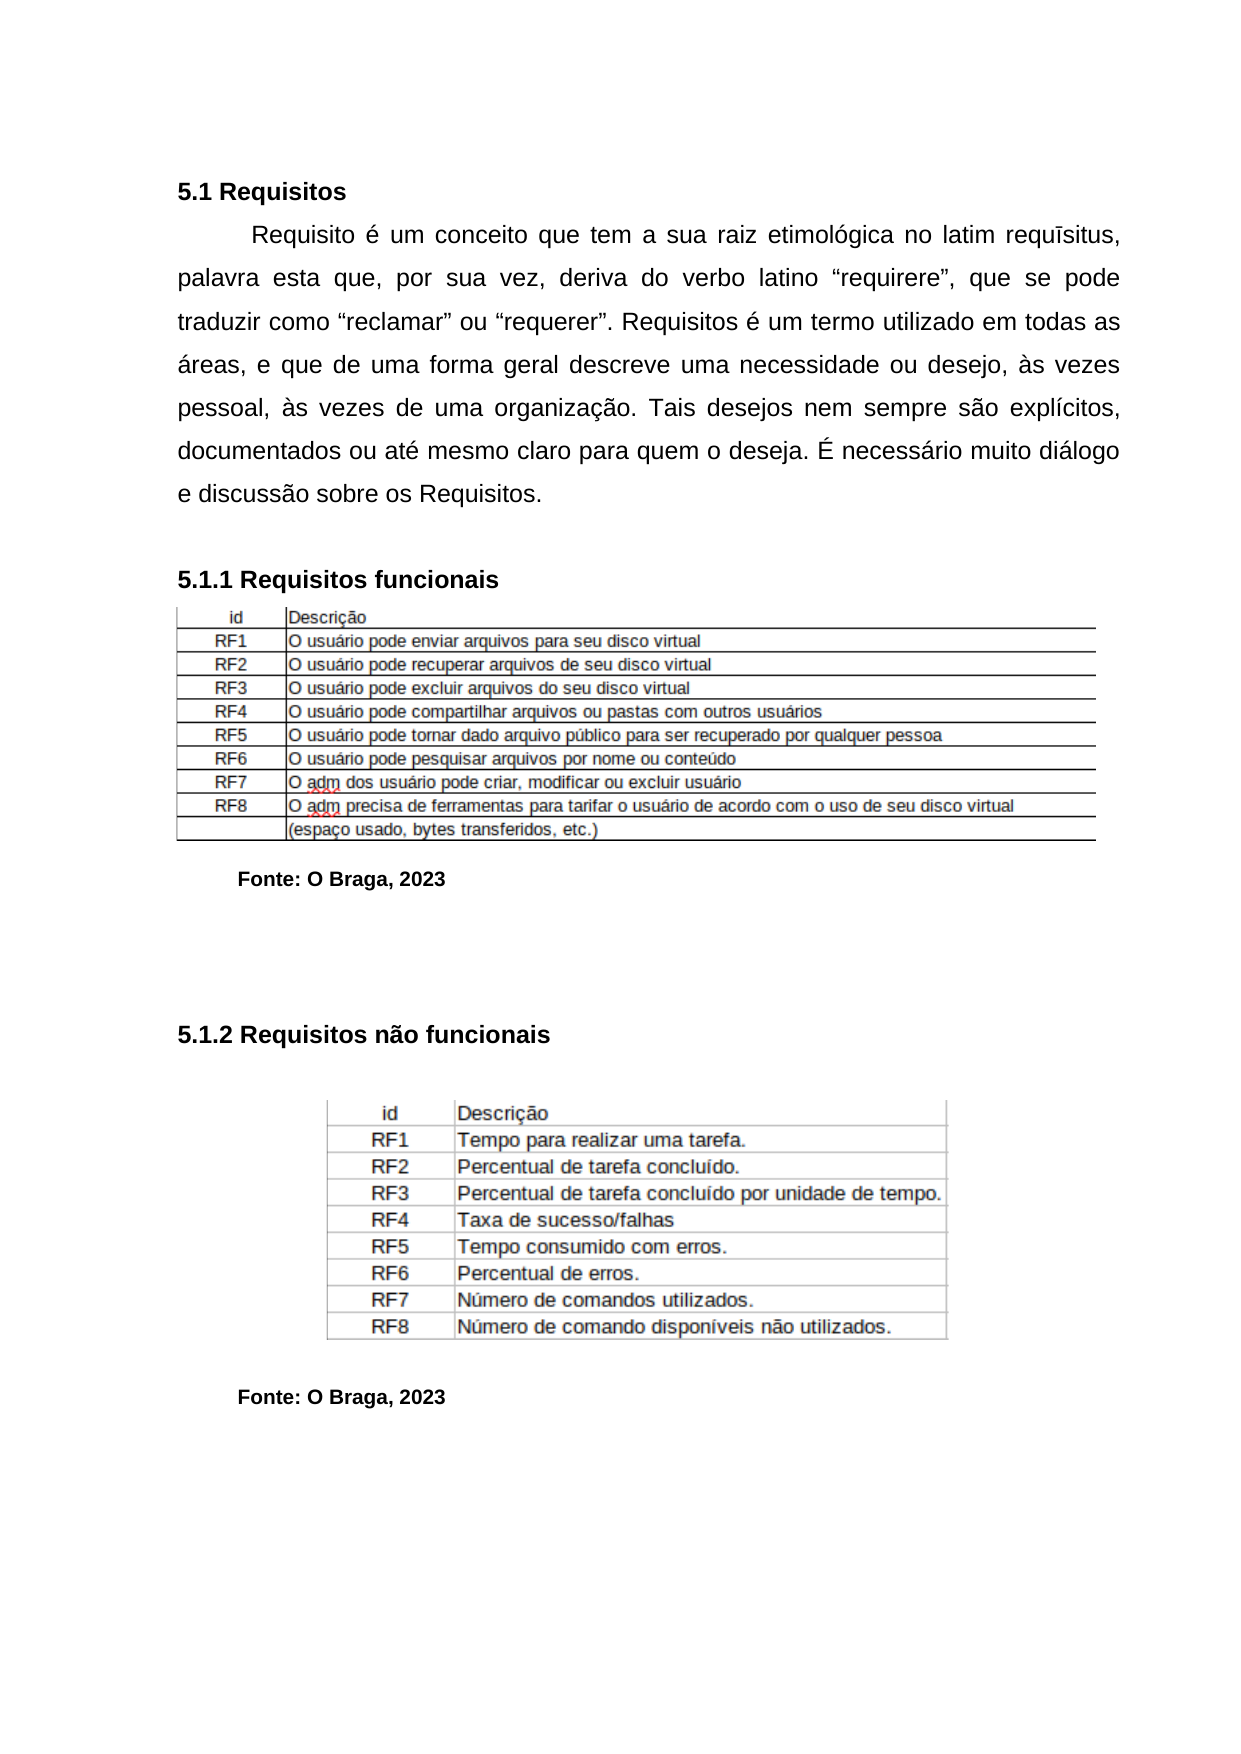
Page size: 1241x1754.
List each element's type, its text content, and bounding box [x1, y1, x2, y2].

picture [326, 1100, 949, 1340]
subtitle 5.1 Requisitos [177, 177, 1122, 206]
subtitle 5.1.2 Requisitos não funcionais [177, 1020, 1122, 1049]
subtitle 5.1.1 Requisitos funcionais [177, 565, 1122, 594]
text Requisito é um conceito que tem a sua raiz etimológica no latim requīsitus, palavra esta que, por sua vez, deriva do verbo latino “requirere”, que se pode traduzir como “reclamar” ou “requerer”. Requisitos é um termo utilizado em todas as áreas, e que de uma forma geral descreve uma necessidade ou desejo, às vezes pessoal, às vezes de uma organização. Tais desejos nem sempre são explícitos, documentados ou até mesmo claro para quem o deseja. É necessário muito diálogo e discussão sobre os Requisitos. [177, 220, 1122, 508]
picture [176, 607, 1096, 841]
subtitle Fonte: O Braga, 2023 [237, 1384, 1122, 1408]
